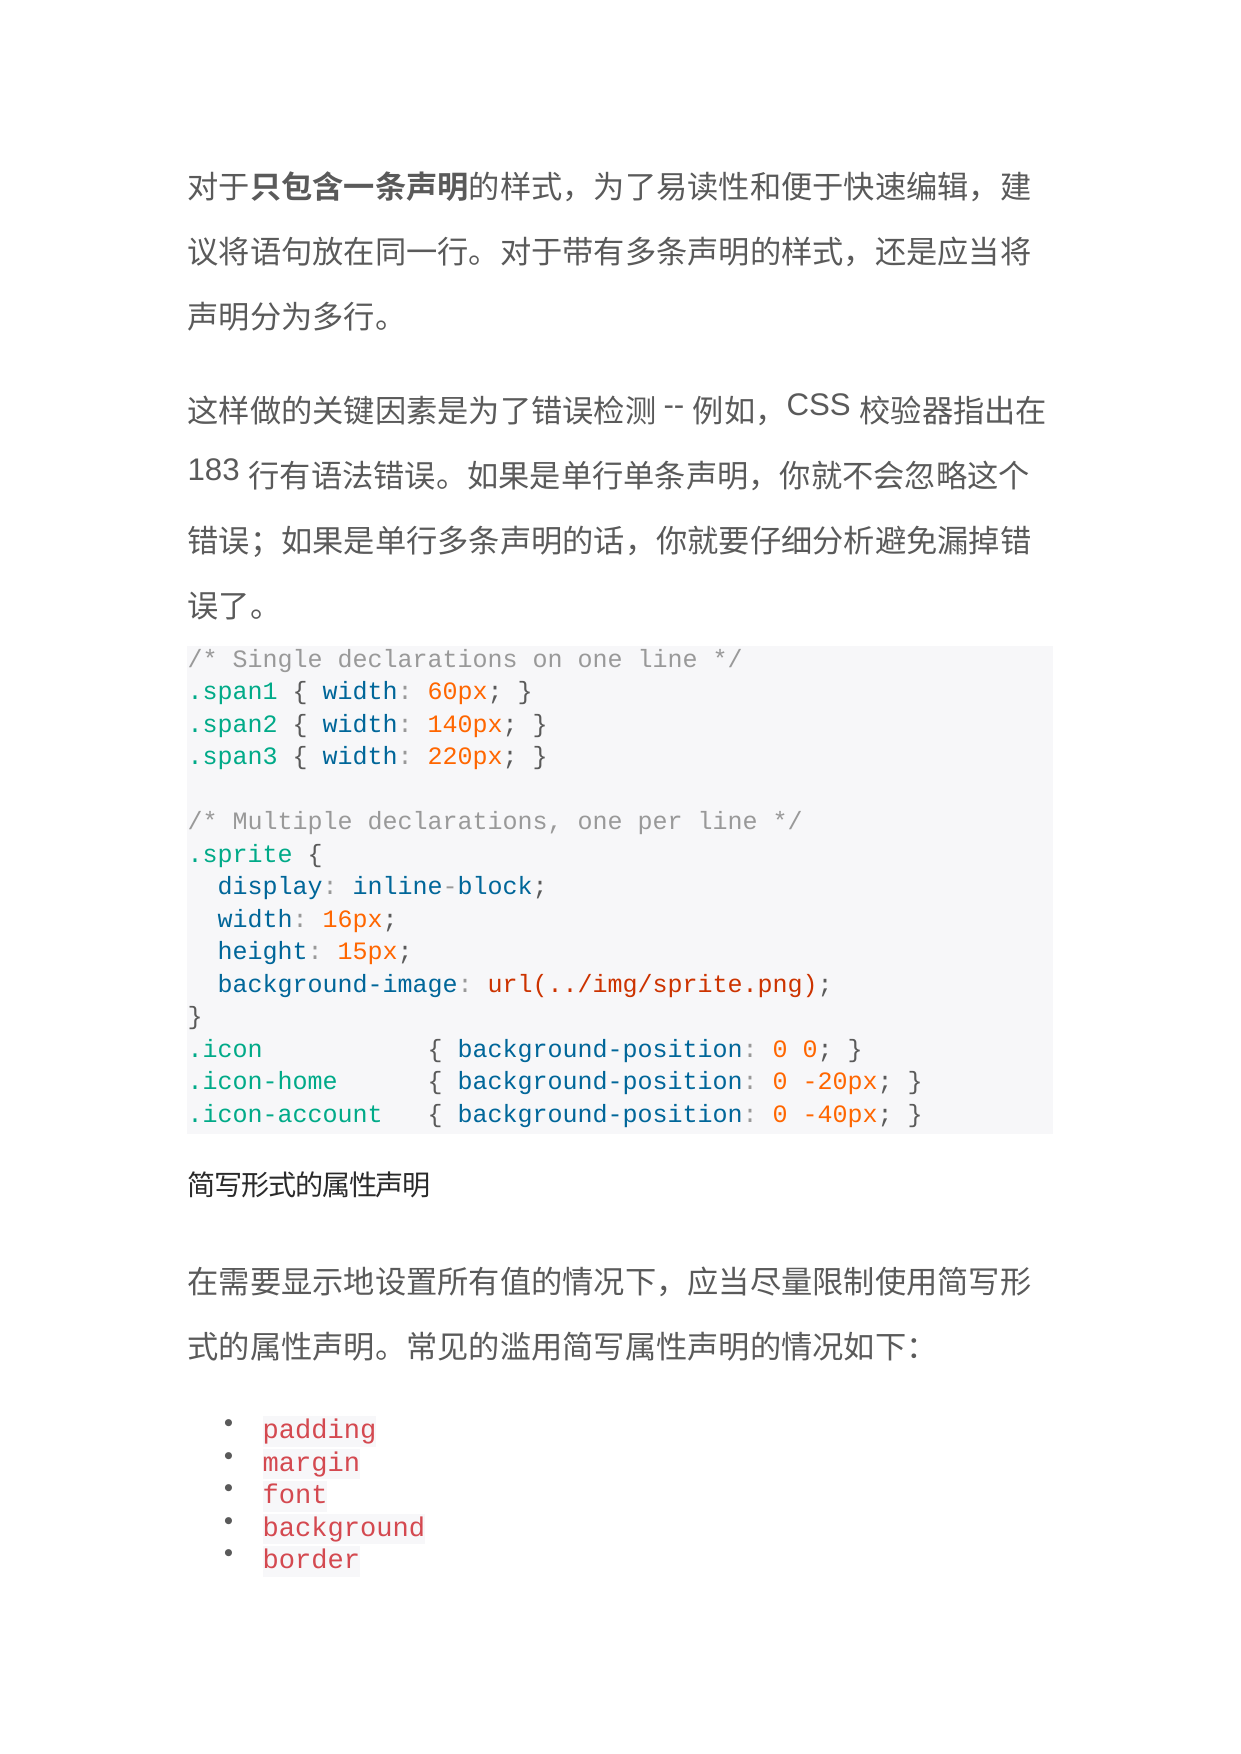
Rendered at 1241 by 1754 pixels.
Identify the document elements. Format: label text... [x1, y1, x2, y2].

text .span3 { width: 220px; } [187, 744, 1053, 776]
text .icon-account { background-position: 0 -40px; } [187, 1101, 1053, 1134]
text } [187, 1004, 1053, 1036]
list font [225, 1481, 1053, 1514]
text 简写形式的属性声明 [187, 1163, 1053, 1228]
text .sprite { [187, 841, 1053, 874]
text .span1 { width: 60px; } [187, 679, 1053, 711]
text background-image: url(../img/sprite.png); [187, 971, 1053, 1004]
text /* Single declarations on one line */ [187, 646, 1053, 679]
list margin [225, 1449, 1053, 1481]
text /* Multiple declarations, one per line */ [187, 809, 1053, 841]
text .span2 { width: 140px; } [187, 711, 1053, 744]
text .icon-home { background-position: 0 -20px; } [187, 1069, 1053, 1101]
text 这样做的关键因素是为了错误检测 -- 例如，CSS 校验器指出在 183 行有语法错误。如果是单行单条声明，你就不会忽略这个错误；如果是单行多条声明的话，你就要仔细分析避免漏掉错误了。 [187, 386, 1053, 646]
text display: inline-block; [187, 874, 1053, 906]
text 在需要显示地设置所有值的情况下，应当尽量限制使用简写形式的属性声明。常见的滥用简写属性声明的情况如下： [187, 1257, 1053, 1387]
text height: 15px; [187, 939, 1053, 971]
list padding [225, 1416, 1053, 1449]
text .icon { background-position: 0 0; } [187, 1036, 1053, 1069]
list background [225, 1514, 1053, 1546]
list border [225, 1546, 1053, 1579]
text 对于只包含一条声明的样式，为了易读性和便于快速编辑，建议将语句放在同一行。对于带有多条声明的样式，还是应当将声明分为多行。 [187, 162, 1053, 357]
text width: 16px; [187, 906, 1053, 939]
